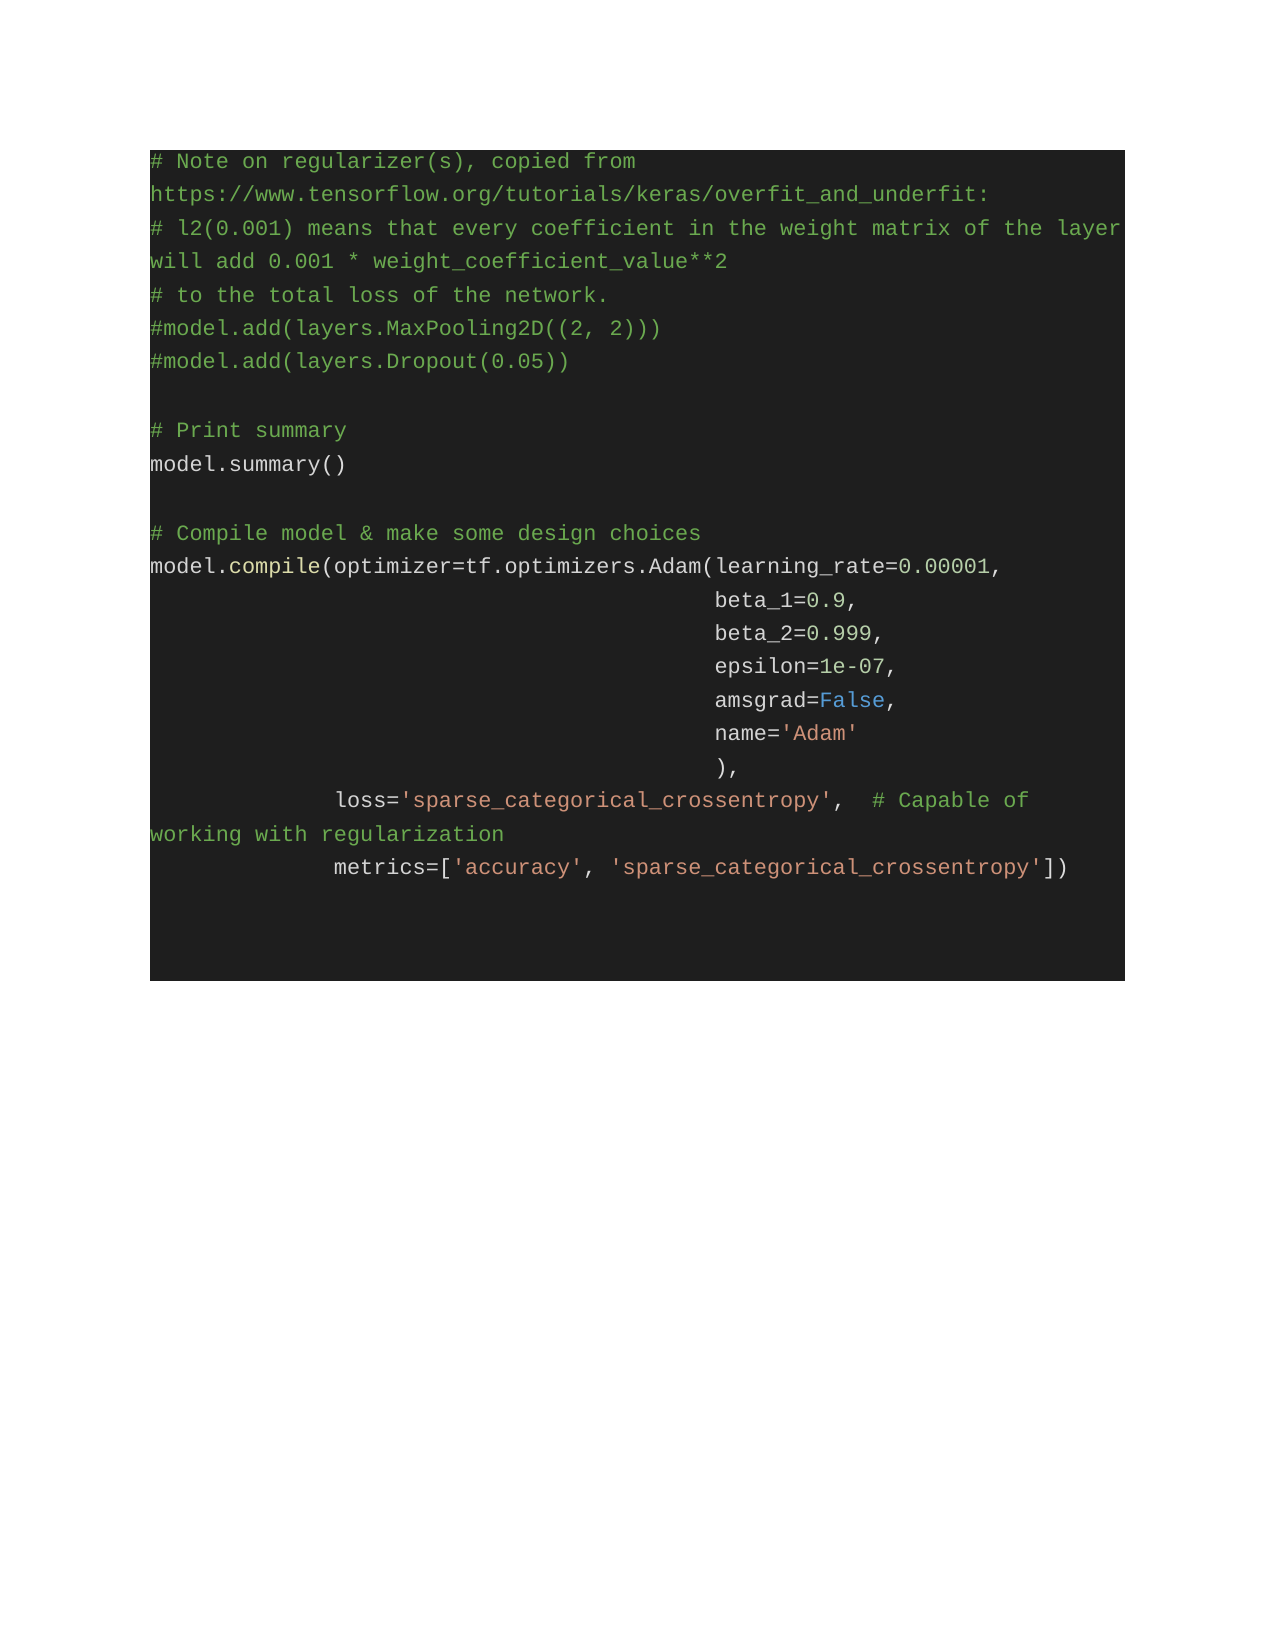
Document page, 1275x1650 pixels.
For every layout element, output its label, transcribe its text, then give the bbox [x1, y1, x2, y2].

text epsilon=1e-07, [150, 656, 1125, 681]
text model.summary() [150, 453, 1125, 478]
text #model.add(layers.Dropout(0.05)) [150, 351, 1125, 375]
text beta_1=0.9, [150, 589, 1125, 614]
text model.compile(optimizer=tf.optimizers.Adam(learning_rate=0.00001, [150, 555, 1125, 580]
text # Note on regularizer(s), copied from https://www.tensorflow.org/tutorials/keras/overfit_and_underfit: [150, 150, 1125, 208]
text ), [150, 756, 1125, 781]
text amsgrad=False, [150, 689, 1125, 714]
text beta_2=0.999, [150, 622, 1125, 647]
text name='Adam' [150, 723, 1125, 747]
text metrics=['accuracy', 'sparse_categorical_crossentropy']) [150, 856, 1125, 881]
text #model.add(layers.MaxPooling2D((2, 2))) [150, 317, 1125, 342]
text # Print summary [150, 419, 1125, 444]
text loss='sparse_categorical_crossentropy', # Capable of working with regularization [150, 789, 1125, 848]
text # l2(0.001) means that every coefficient in the weight matrix of the layer will add 0.001 * weight_coefficient_value**2 [150, 217, 1125, 275]
text # to the total loss of the network. [150, 284, 1125, 308]
text # Compile model & make some design choices [150, 522, 1125, 547]
